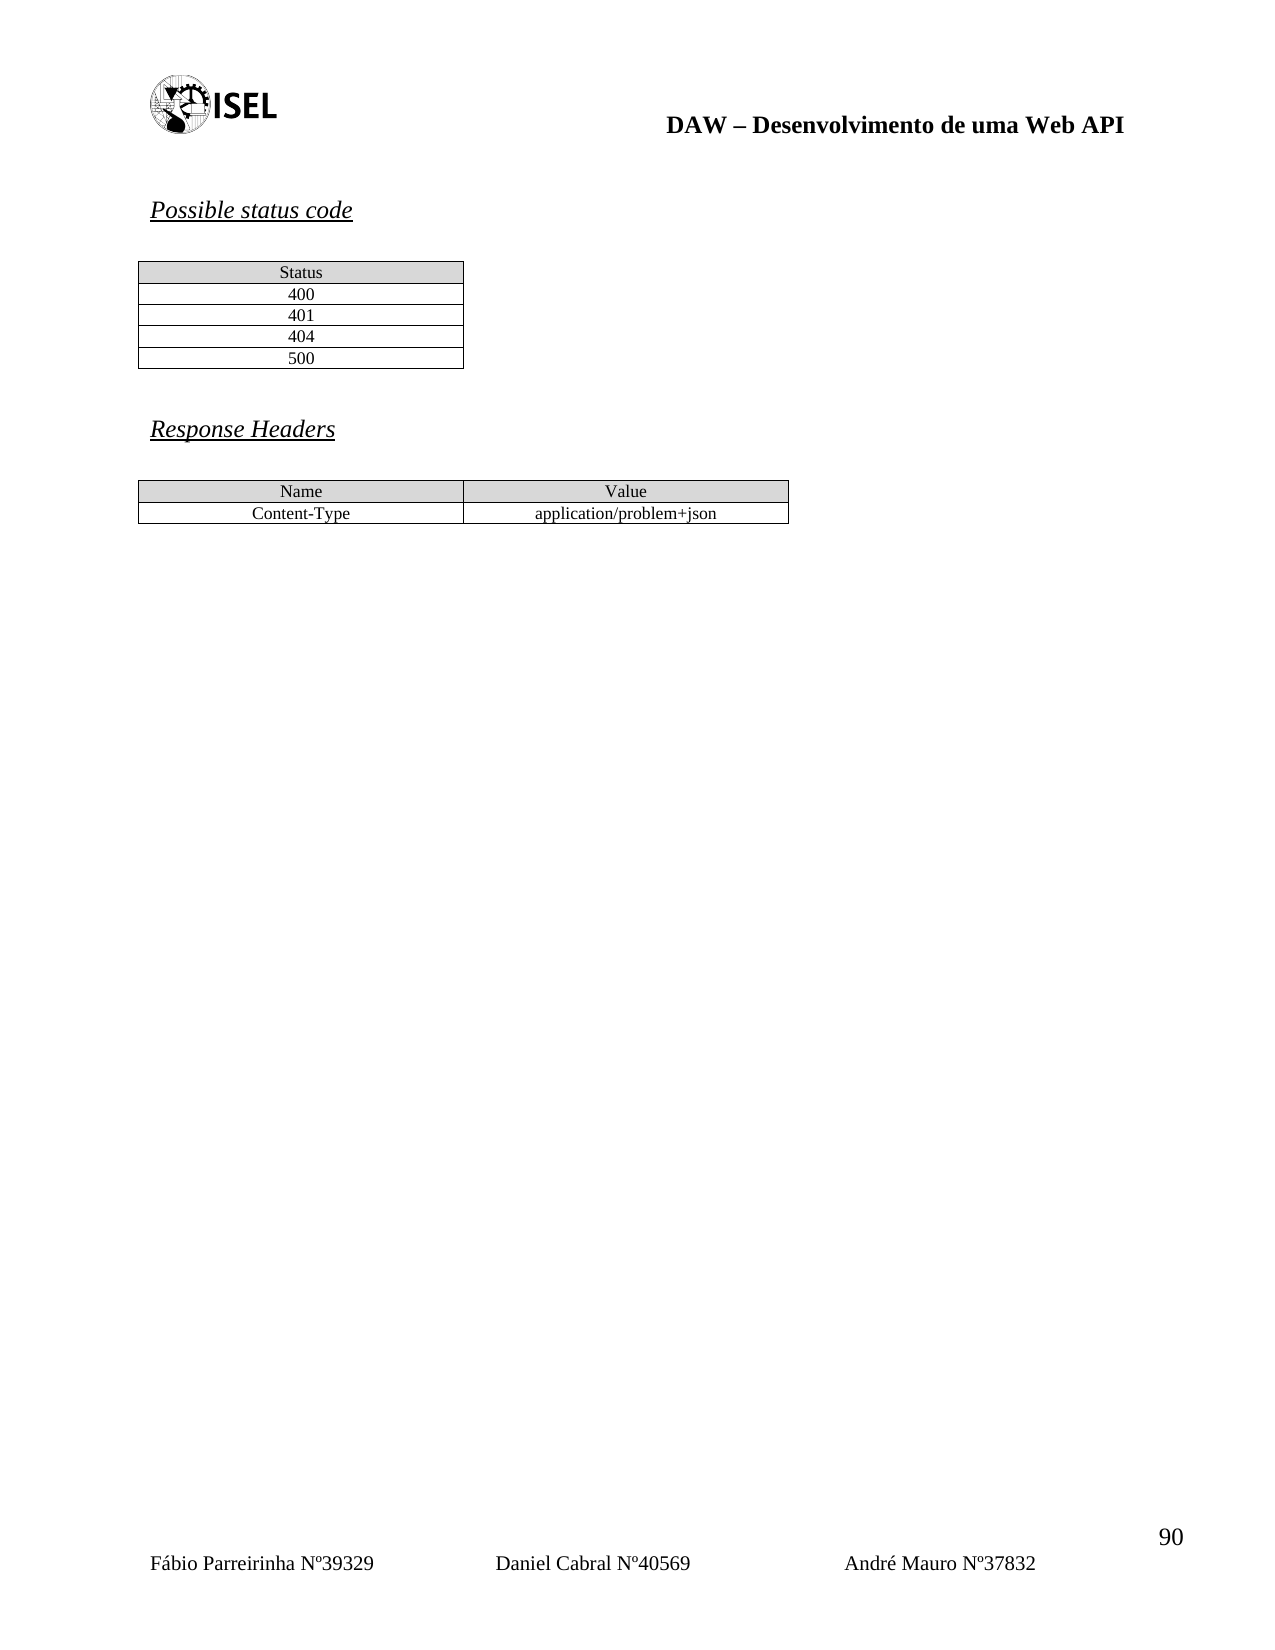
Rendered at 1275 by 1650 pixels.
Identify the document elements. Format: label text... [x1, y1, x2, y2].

subtitle Possible status code [150, 195, 1125, 224]
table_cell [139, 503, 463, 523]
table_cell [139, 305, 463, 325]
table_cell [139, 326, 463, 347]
subtitle Response Headers [150, 414, 1125, 443]
picture [150, 75, 279, 134]
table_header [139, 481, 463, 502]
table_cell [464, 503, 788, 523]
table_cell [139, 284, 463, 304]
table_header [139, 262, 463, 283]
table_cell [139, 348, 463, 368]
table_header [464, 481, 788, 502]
